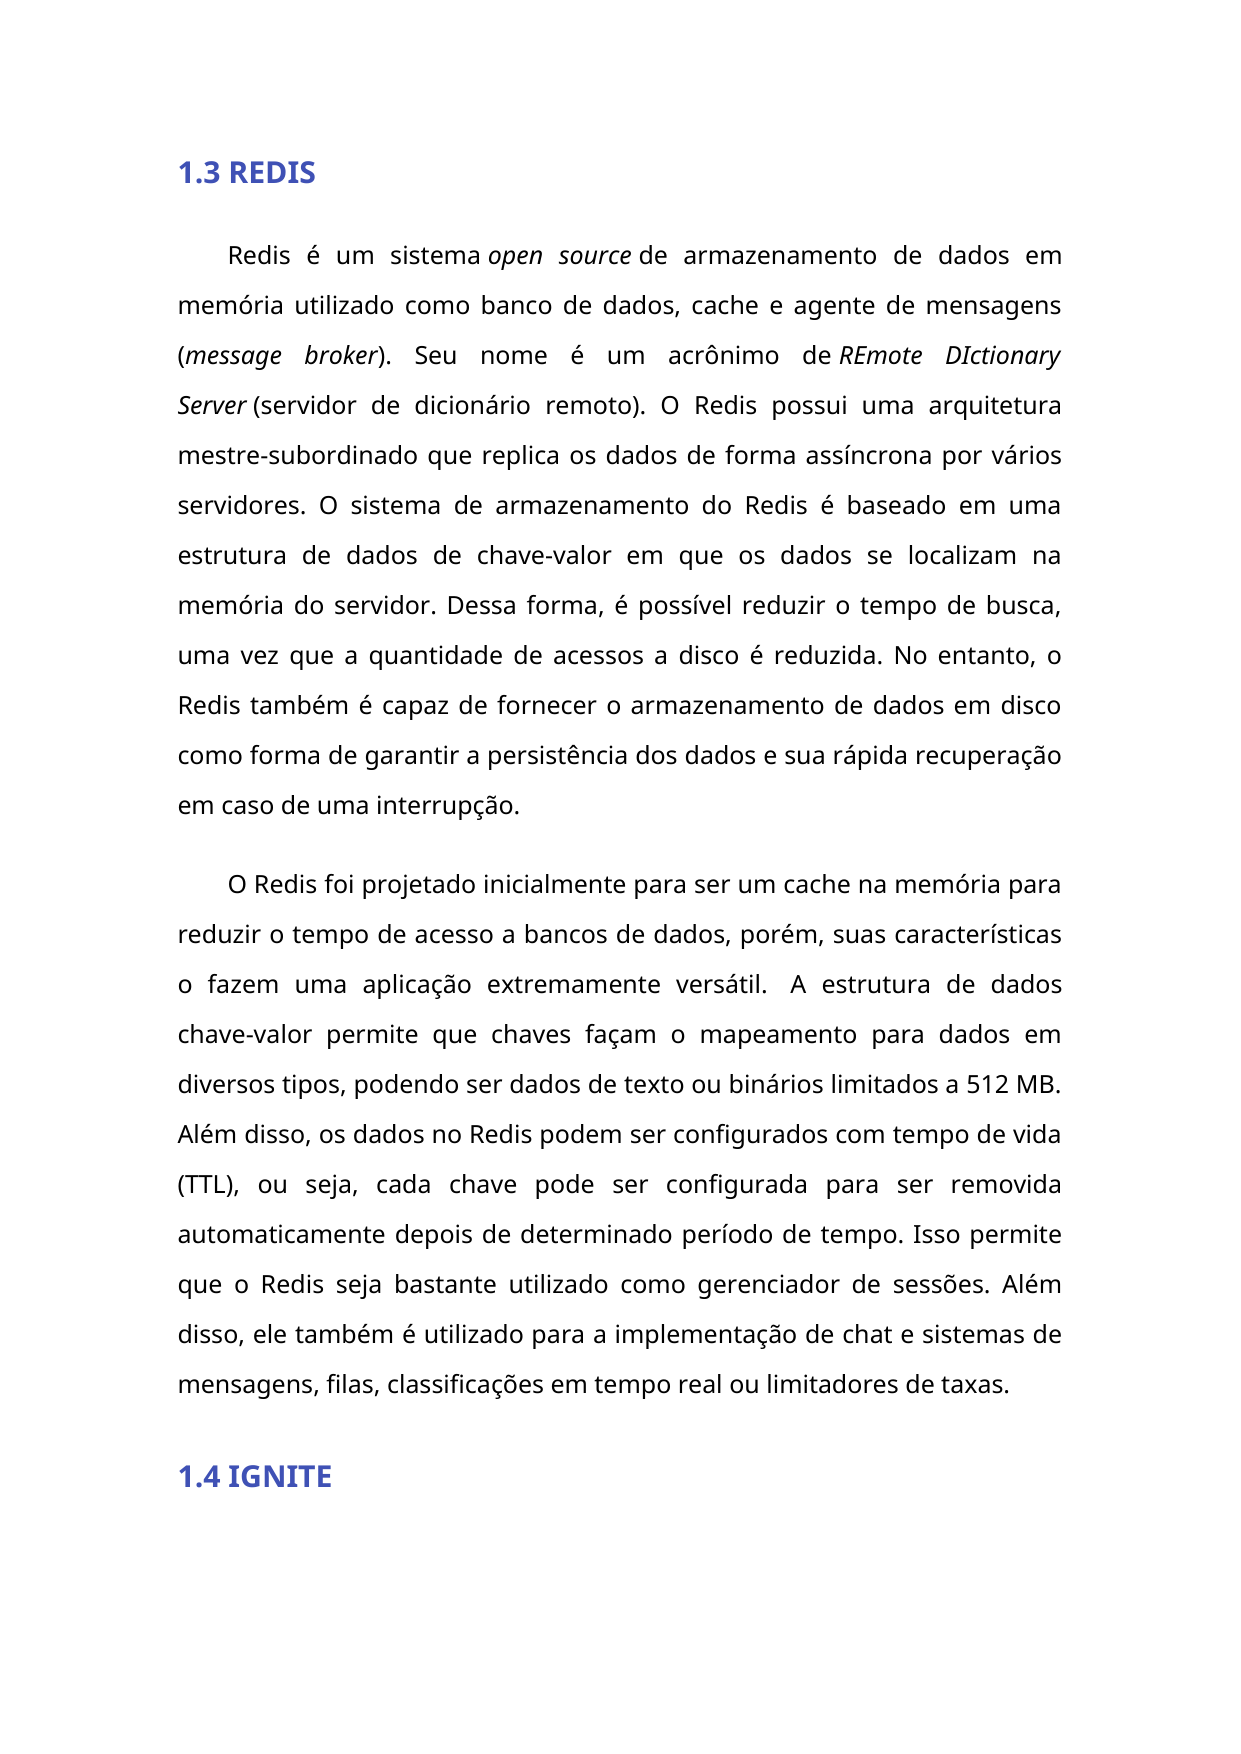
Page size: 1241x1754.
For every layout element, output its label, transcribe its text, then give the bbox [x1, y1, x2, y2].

text Redis é um sistema open source de armazenamento de dados em memória utilizado como banco de dados, cache e agente de mensagens (message broker). Seu nome é um acrônimo de REmote DIctionary Server (servidor de dicionário remoto). O Redis possui uma arquitetura mestre-subordinado que replica os dados de forma assíncrona por vários servidores. O sistema de armazenamento do Redis é baseado em uma estrutura de dados de chave-valor em que os dados se localizam na memória do servidor. Dessa forma, é possível reduzir o tempo de busca, uma vez que a quantidade de acessos a disco é reduzida. No entanto, o Redis também é capaz de fornecer o armazenamento de dados em disco como forma de garantir a persistência dos dados e sua rápida recuperação em caso de uma interrupção. [177, 222, 1063, 822]
text O Redis foi projetado inicialmente para ser um cache na memória para reduzir o tempo de acesso a bancos de dados, porém, suas características o fazem uma aplicação extremamente versátil. A estrutura de dados chave-valor permite que chaves façam o mapeamento para dados em diversos tipos, podendo ser dados de texto ou binários limitados a 512 MB. Além disso, os dados no Redis podem ser configurados com tempo de vida (TTL), ou seja, cada chave pode ser configurada para ser removida automaticamente depois de determinado período de tempo. Isso permite que o Redis seja bastante utilizado como gerenciador de sessões. Além disso, ele também é utilizado para a implementação de chat e sistemas de mensagens, filas, classificações em tempo real ou limitadores de taxas. [177, 851, 1063, 1401]
text 1.4 IGNITE [177, 1451, 1063, 1496]
text 1.3 REDIS [177, 148, 1063, 193]
